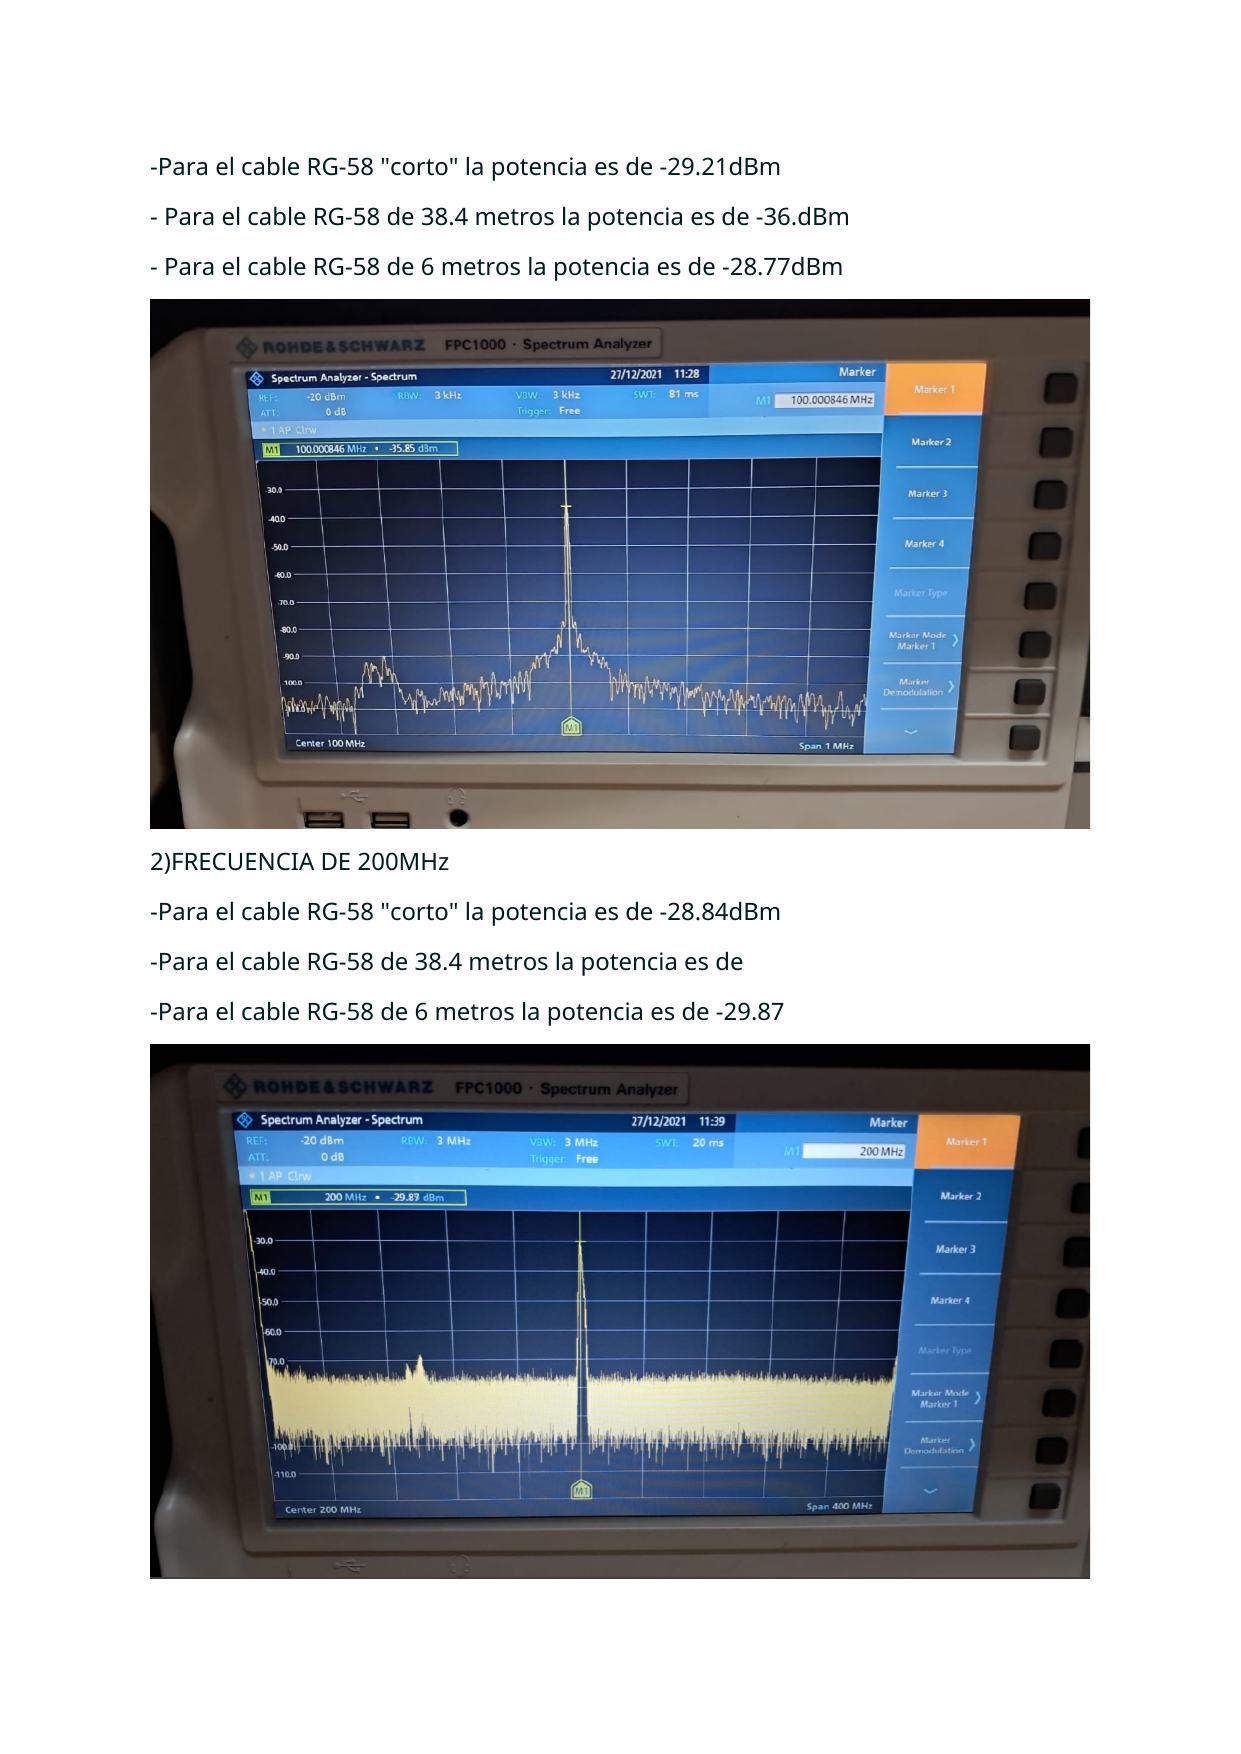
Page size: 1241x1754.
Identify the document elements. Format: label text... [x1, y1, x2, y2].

text -Para el cable RG-58 "corto" la potencia es de -28.84dBm [150, 895, 1090, 928]
picture [150, 1044, 1091, 1579]
text - Para el cable RG-58 de 38.4 metros la potencia es de -36.dBm [150, 200, 1090, 232]
text -Para el cable RG-58 de 6 metros la potencia es de -29.87 [150, 995, 1090, 1027]
picture [150, 299, 1091, 829]
text 2)FRECUENCIA DE 200MHz [150, 845, 1090, 878]
text -Para el cable RG-58 "corto" la potencia es de -29.21dBm [150, 150, 1090, 183]
text -Para el cable RG-58 de 38.4 metros la potencia es de [150, 945, 1090, 978]
text - Para el cable RG-58 de 6 metros la potencia es de -28.77dBm [150, 250, 1090, 282]
